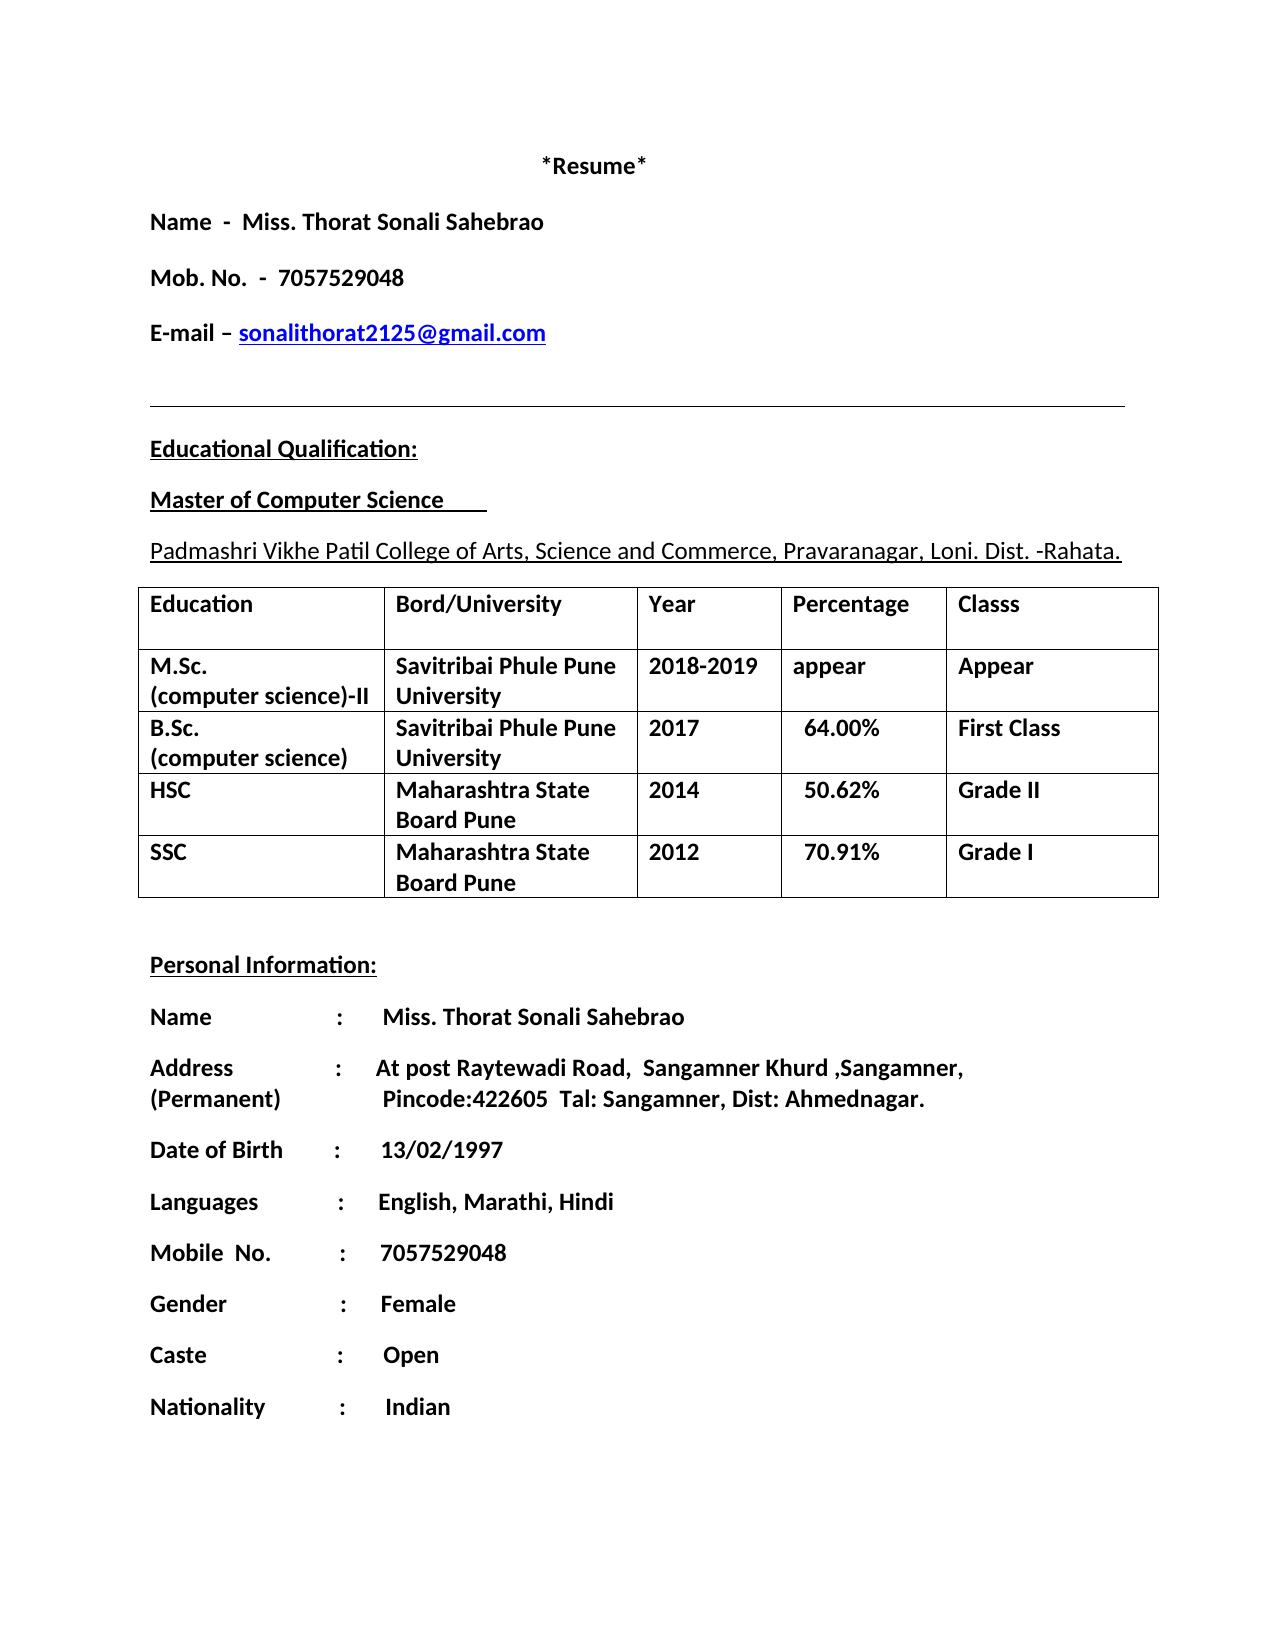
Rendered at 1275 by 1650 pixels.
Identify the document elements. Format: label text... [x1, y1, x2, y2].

text Name - Miss. Thorat Sonali Sahebrao [150, 206, 1125, 236]
table_header Classs [947, 588, 1158, 649]
table_cell Appear [947, 650, 1158, 711]
text Nationality : Indian [150, 1391, 1125, 1422]
table_header Percentage [782, 588, 946, 649]
table_cell First Class [947, 712, 1158, 773]
table_header Bord/University [385, 588, 637, 649]
text Name : Miss. Thorat Sonali Sahebrao [150, 1001, 1125, 1032]
table_cell 70.91% [782, 836, 946, 897]
table_cell 2012 [638, 836, 781, 897]
text Padmashri Vikhe Patil College of Arts, Science and Commerce, Pravaranagar, Loni. Dist. -Rahata. [150, 536, 1125, 566]
text Caste : Open [150, 1340, 1125, 1370]
text E-mail – sonalithorat2125@gmail.com [150, 317, 1125, 348]
table_header Year [638, 588, 781, 649]
table_cell 64.00% [782, 712, 946, 773]
table_cell Maharashtra State Board Pune [385, 836, 637, 897]
text Mobile No. : 7057529048 [150, 1237, 1125, 1267]
table_cell M.Sc. (computer science)-II [139, 650, 384, 711]
text Address : At post Raytewadi Road, Sangamner Khurd ,Sangamner, (Permanent) Pincode:422605 Tal: Sangamner, Dist: Ahmednagar. [150, 1052, 1125, 1113]
text Date of Birth : 13/02/1997 [150, 1134, 1125, 1165]
table_cell Grade I [947, 836, 1158, 897]
table_cell Savitribai Phule Pune University [385, 650, 637, 711]
table_cell Grade II [947, 774, 1158, 835]
table_cell B.Sc. (computer science) [139, 712, 384, 773]
table_cell 2017 [638, 712, 781, 773]
text *Resume* [150, 150, 1125, 181]
table_cell 50.62% [782, 774, 946, 835]
table_cell 2014 [638, 774, 781, 835]
table_cell SSC [139, 836, 384, 897]
table_cell 2018-2019 [638, 650, 781, 711]
text Gender : Female [150, 1288, 1125, 1319]
text Personal Information: [150, 950, 1125, 980]
text Mob. No. - 7057529048 [150, 262, 1125, 292]
table_cell appear [782, 650, 946, 711]
table_cell Maharashtra State Board Pune [385, 774, 637, 835]
text Educational Qualification: [150, 433, 1125, 463]
text Master of Computer Science [150, 484, 1125, 515]
table_cell HSC [139, 774, 384, 835]
text Languages : English, Marathi, Hindi [150, 1186, 1125, 1216]
table_header Education [139, 588, 384, 649]
table_cell Savitribai Phule Pune University [385, 712, 637, 773]
